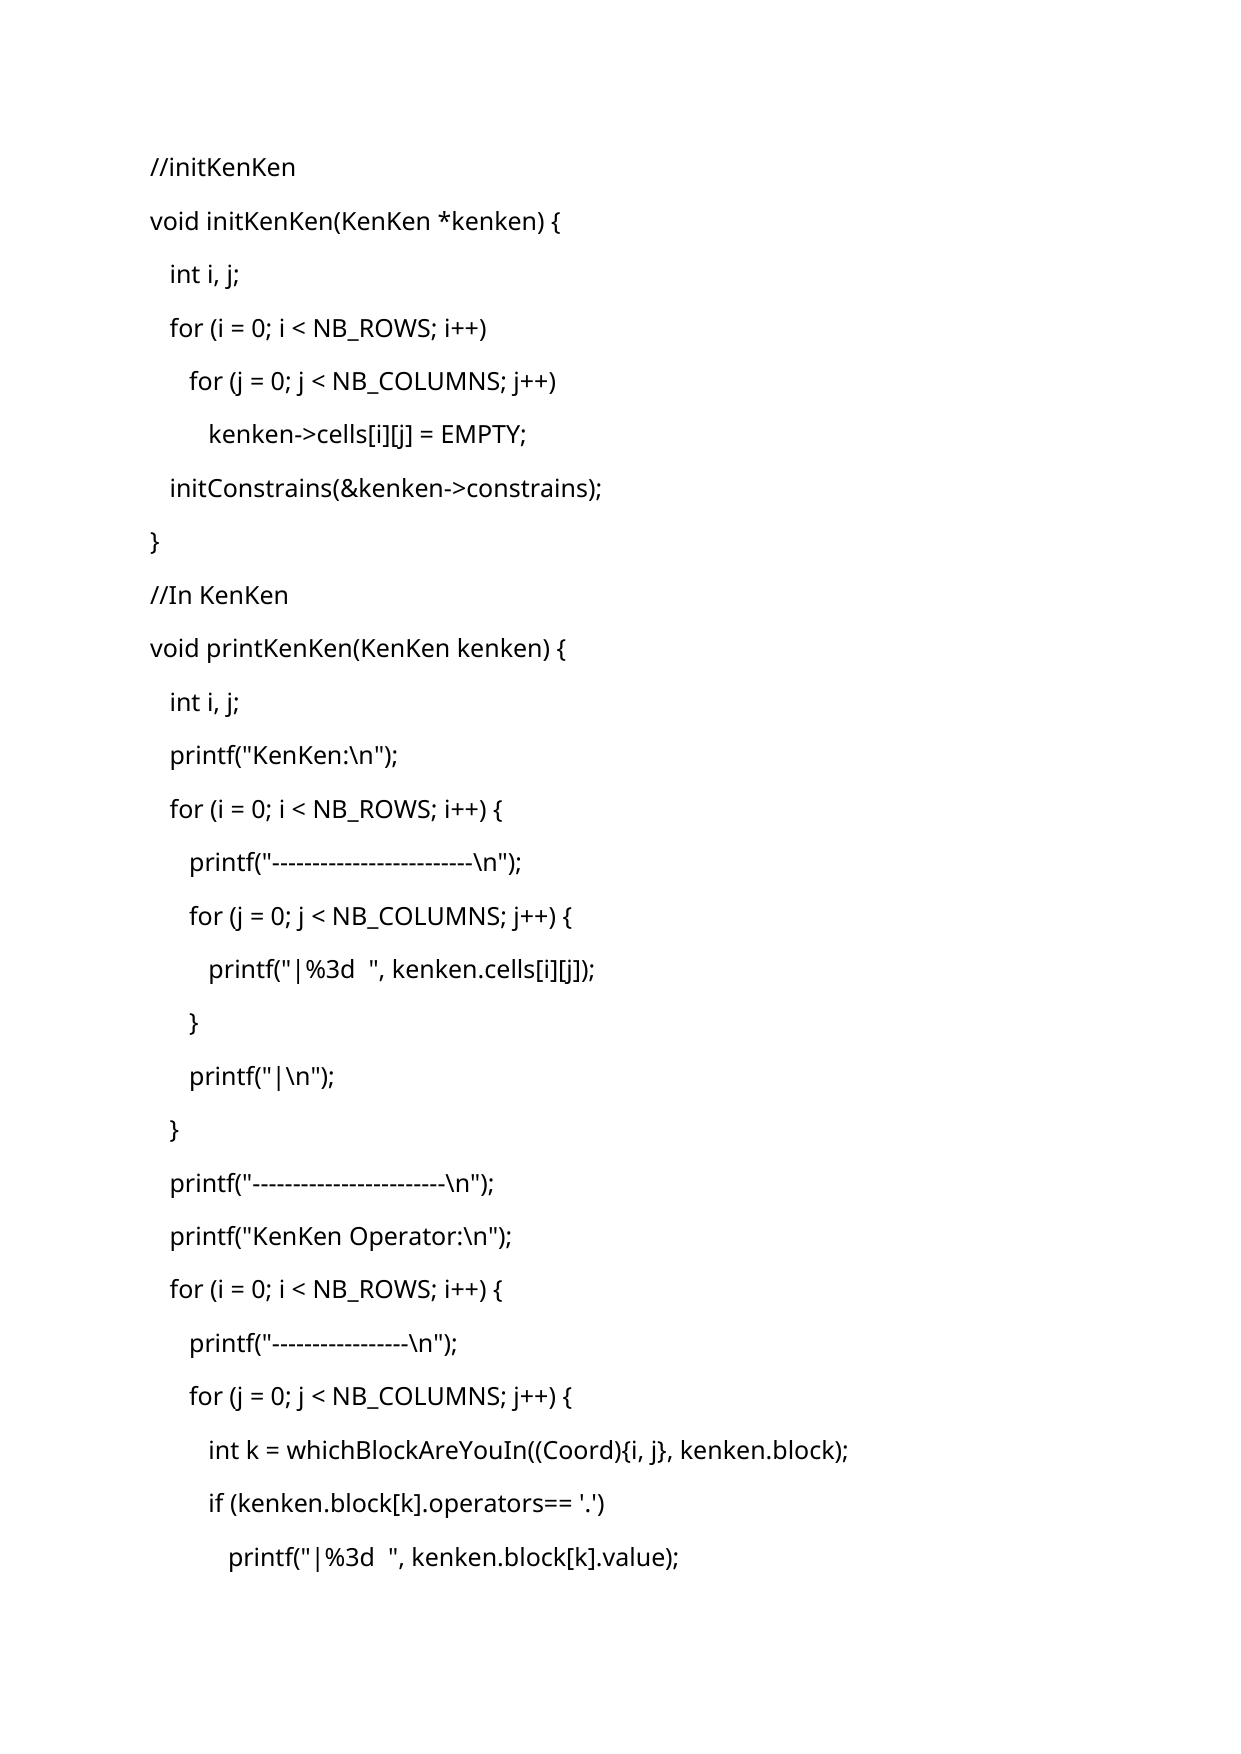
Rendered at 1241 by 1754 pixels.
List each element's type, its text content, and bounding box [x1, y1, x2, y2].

text for (j = 0; j < NB_COLUMNS; j++) { [150, 898, 1090, 932]
text void printKenKen(KenKen kenken) { [150, 631, 1090, 665]
text printf("KenKen:\n"); [150, 738, 1090, 772]
text kenken->cells[i][j] = EMPTY; [150, 417, 1090, 451]
text for (j = 0; j < NB_COLUMNS; j++) { [150, 1379, 1090, 1413]
text for (i = 0; i < NB_ROWS; i++) [150, 310, 1090, 344]
text initConstrains(&kenken->constrains); [150, 471, 1090, 505]
text printf("-------------------------\n"); [150, 845, 1090, 879]
text printf("|%3d ", kenken.block[k].value); [150, 1539, 1090, 1573]
text //initKenKen [150, 150, 1090, 184]
text } [150, 1112, 1090, 1146]
text int i, j; [150, 257, 1090, 291]
text int k = whichBlockAreYouIn((Coord){i, j}, kenken.block); [150, 1432, 1090, 1467]
text printf("|%3d ", kenken.cells[i][j]); [150, 952, 1090, 986]
text } [150, 524, 1090, 558]
text for (i = 0; i < NB_ROWS; i++) { [150, 791, 1090, 825]
text printf("|\n"); [150, 1058, 1090, 1092]
text } [150, 1005, 1090, 1039]
text //In KenKen [150, 577, 1090, 612]
text if (kenken.block[k].operators== '.') [150, 1486, 1090, 1520]
text int i, j; [150, 684, 1090, 718]
text void initKenKen(KenKen *kenken) { [150, 203, 1090, 237]
text printf("-----------------\n"); [150, 1326, 1090, 1360]
text printf("------------------------\n"); [150, 1165, 1090, 1199]
text for (i = 0; i < NB_ROWS; i++) { [150, 1272, 1090, 1306]
text printf("KenKen Operator:\n"); [150, 1219, 1090, 1253]
text for (j = 0; j < NB_COLUMNS; j++) [150, 364, 1090, 398]
